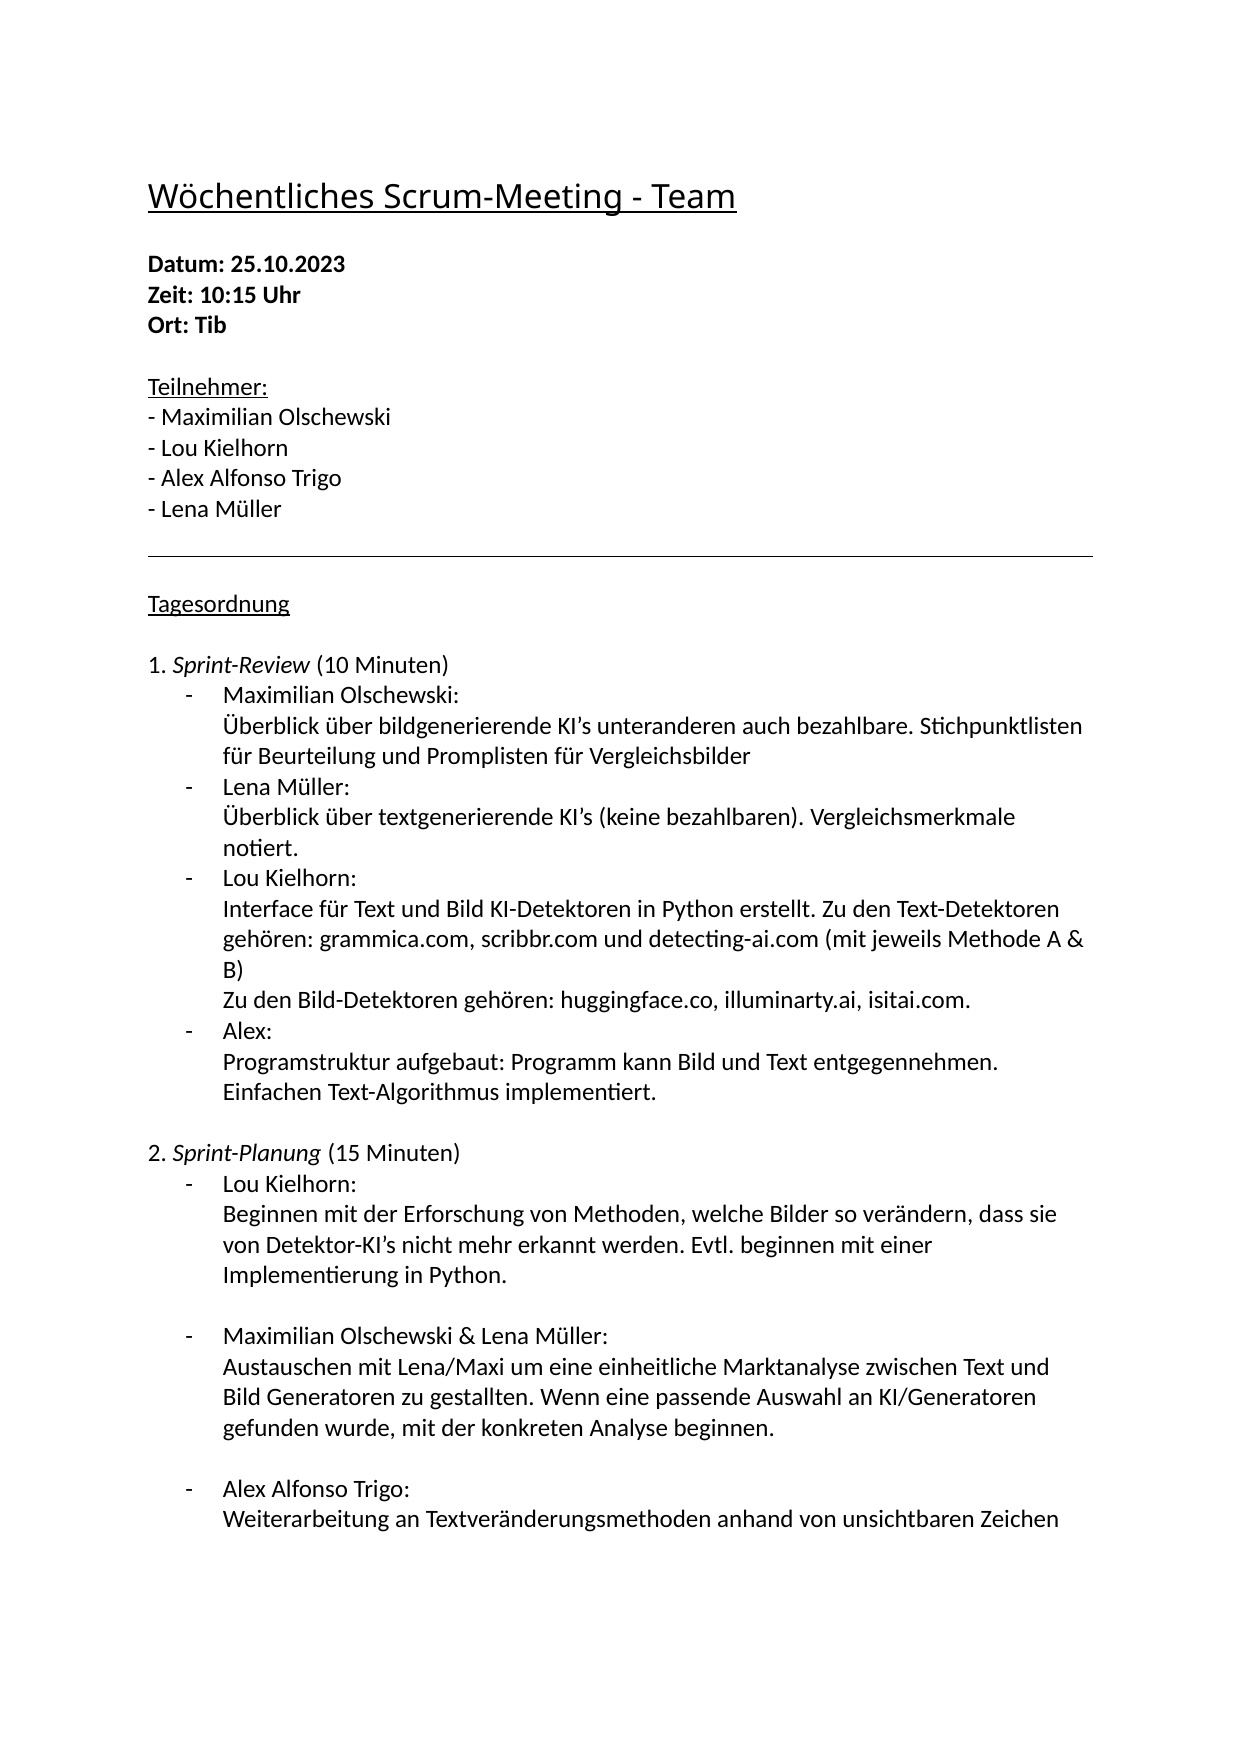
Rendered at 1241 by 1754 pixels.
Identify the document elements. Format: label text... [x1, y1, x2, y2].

list Lou Kielhorn: [185, 863, 1093, 893]
text 1. Sprint-Review (10 Minuten) [148, 649, 1093, 679]
list Überblick über textgenerierende KI’s (keine bezahlbaren). Vergleichsmerkmale notiert. [223, 802, 1093, 863]
list Beginnen mit der Erforschung von Methoden, welche Bilder so verändern, dass sie von Detektor-KI’s nicht mehr erkannt werden. Evtl. beginnen mit einer Implementierung in Python. [223, 1198, 1093, 1290]
list Lou Kielhorn: [185, 1168, 1093, 1198]
text Zeit: 10:15 Uhr [148, 279, 1093, 309]
text Datum: 25.10.2023 [148, 248, 1093, 279]
list Überblick über bildgenerierende KI’s unteranderen auch bezahlbare. Stichpunktlisten für Beurteilung und Promplisten für Vergleichsbilder [223, 710, 1093, 771]
list Maximilian Olschewski: [185, 679, 1093, 710]
list Weiterarbeitung an Textveränderungsmethoden anhand von unsichtbaren Zeichen [223, 1503, 1093, 1534]
list Programstruktur aufgebaut: Programm kann Bild und Text entgegennehmen. Einfachen Text-Algorithmus implementiert. [223, 1046, 1093, 1107]
text Tagesordnung [148, 588, 1093, 618]
text - Alex Alfonso Trigo [148, 462, 1093, 493]
text - Lou Kielhorn [148, 432, 1093, 462]
text - Maximilian Olschewski [148, 401, 1093, 432]
list Alex Alfonso Trigo: [185, 1473, 1093, 1503]
text Teilnehmer: [148, 371, 1093, 401]
list Zu den Bild-Detektoren gehören: huggingface.co, illuminarty.ai, isitai.com. [223, 985, 1093, 1015]
list Austauschen mit Lena/Maxi um eine einheitliche Marktanalyse zwischen Text und Bild Generatoren zu gestallten. Wenn eine passende Auswahl an KI/Generatoren gefunden wurde, mit der konkreten Analyse beginnen. [223, 1351, 1093, 1442]
subtitle Wöchentliches Scrum-Meeting - Team [148, 173, 1093, 218]
text - Lena Müller [148, 493, 1093, 523]
list Lena Müller: [185, 771, 1093, 802]
text Ort: Tib [148, 309, 1093, 340]
list Maximilian Olschewski & Lena Müller: [185, 1320, 1093, 1351]
text 2. Sprint-Planung (15 Minuten) [148, 1137, 1093, 1168]
list Interface für Text und Bild KI-Detektoren in Python erstellt. Zu den Text-Detektoren gehören: grammica.com, scribbr.com und detecting-ai.com (mit jeweils Methode A & B) [223, 893, 1093, 985]
list Alex: [185, 1015, 1093, 1046]
